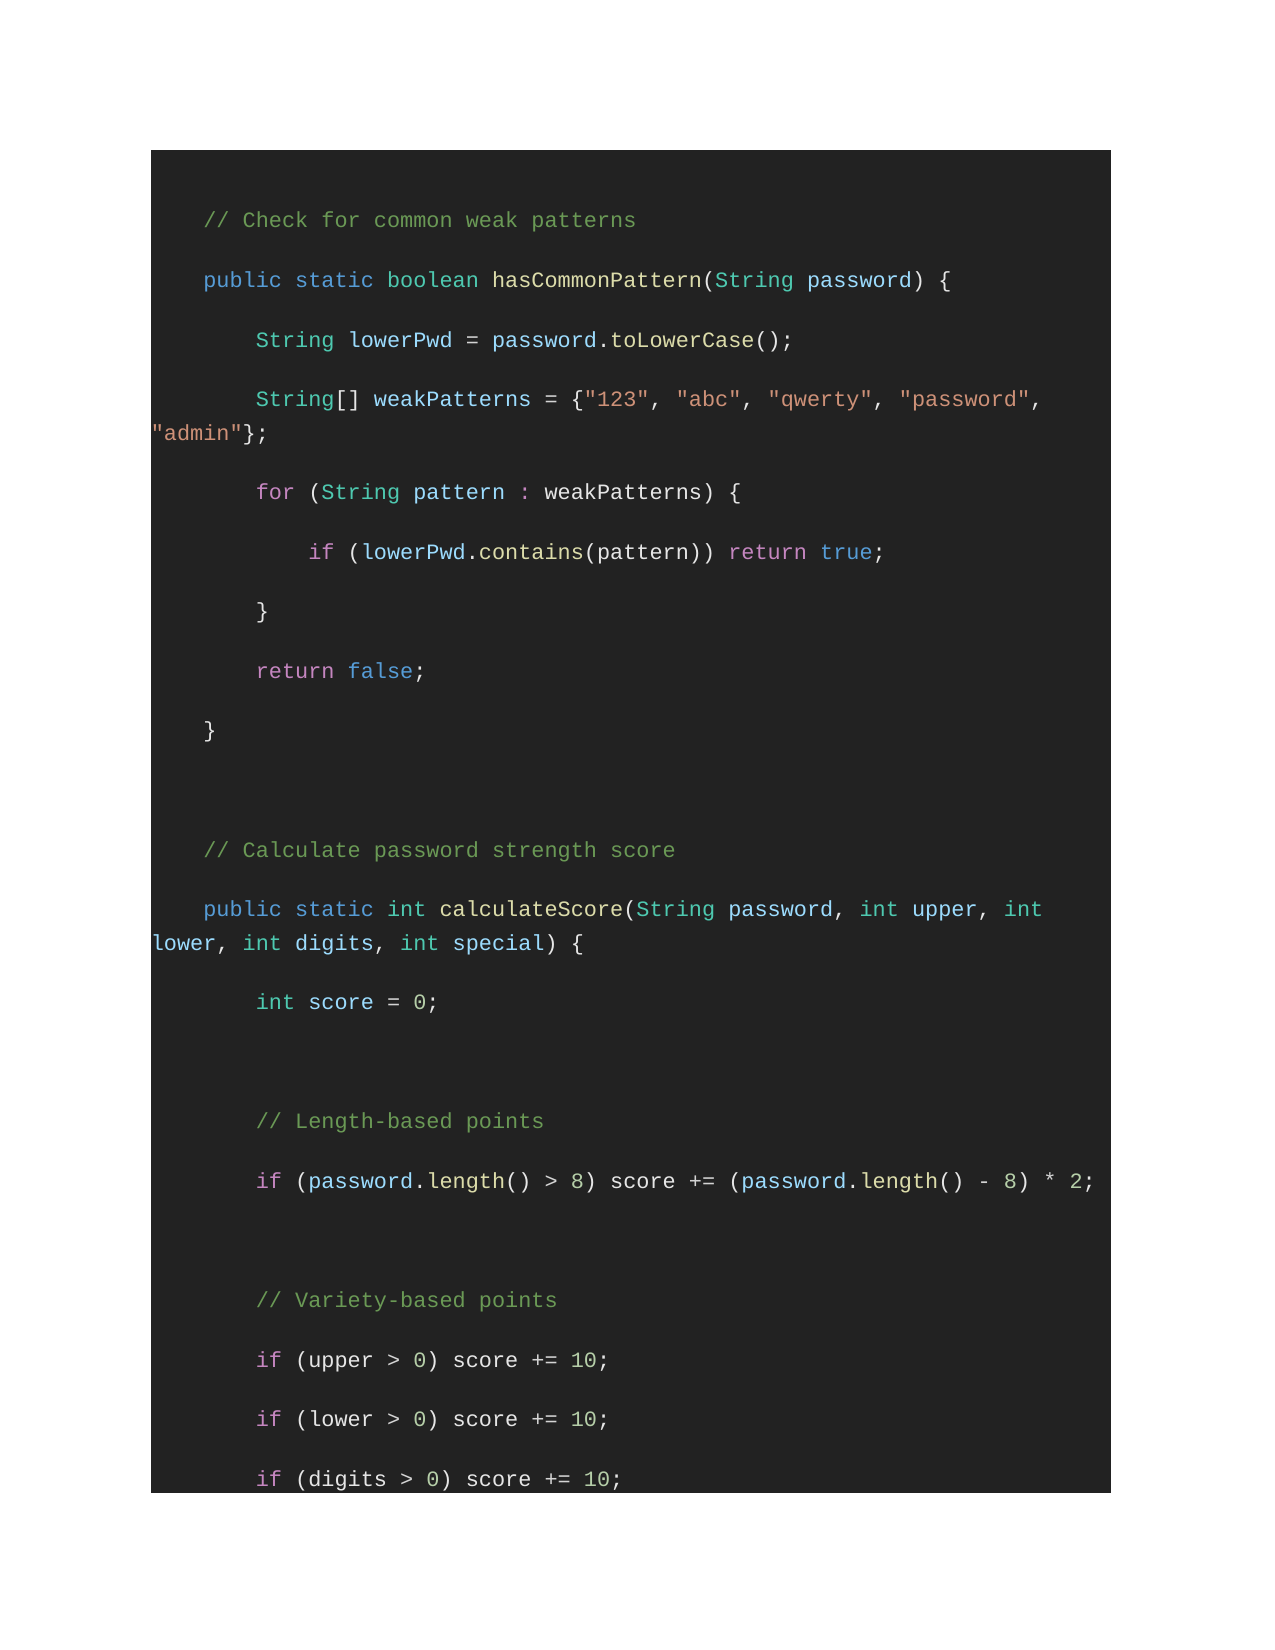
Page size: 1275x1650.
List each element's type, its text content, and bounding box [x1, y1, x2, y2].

text public static boolean hasCommonPattern(String password) { [151, 269, 1111, 294]
text // Calculate password strength score [151, 839, 1111, 864]
text if (password.length() > 8) score += (password.length() - 8) * 2; [151, 1170, 1111, 1195]
text if (digits > 0) score += 10; [151, 1468, 1111, 1493]
text if (lower > 0) score += 10; [151, 1408, 1111, 1433]
text String lowerPwd = password.toLowerCase(); [151, 329, 1111, 353]
text public static int calculateScore(String password, int upper, int lower, int digits, int special) { [151, 898, 1111, 957]
text int score = 0; [151, 991, 1111, 1016]
text } [151, 720, 1111, 744]
text String[] weakPatterns = {"123", "abc", "qwerty", "password", "admin"}; [151, 388, 1111, 447]
text for (String pattern : weakPatterns) { [151, 481, 1111, 506]
text // Check for common weak patterns [151, 209, 1111, 234]
text } [151, 601, 1111, 625]
text // Variety-based points [151, 1289, 1111, 1314]
text if (upper > 0) score += 10; [151, 1349, 1111, 1374]
text // Length-based points [151, 1111, 1111, 1135]
text if (lowerPwd.contains(pattern)) return true; [151, 541, 1111, 566]
text return false; [151, 660, 1111, 685]
